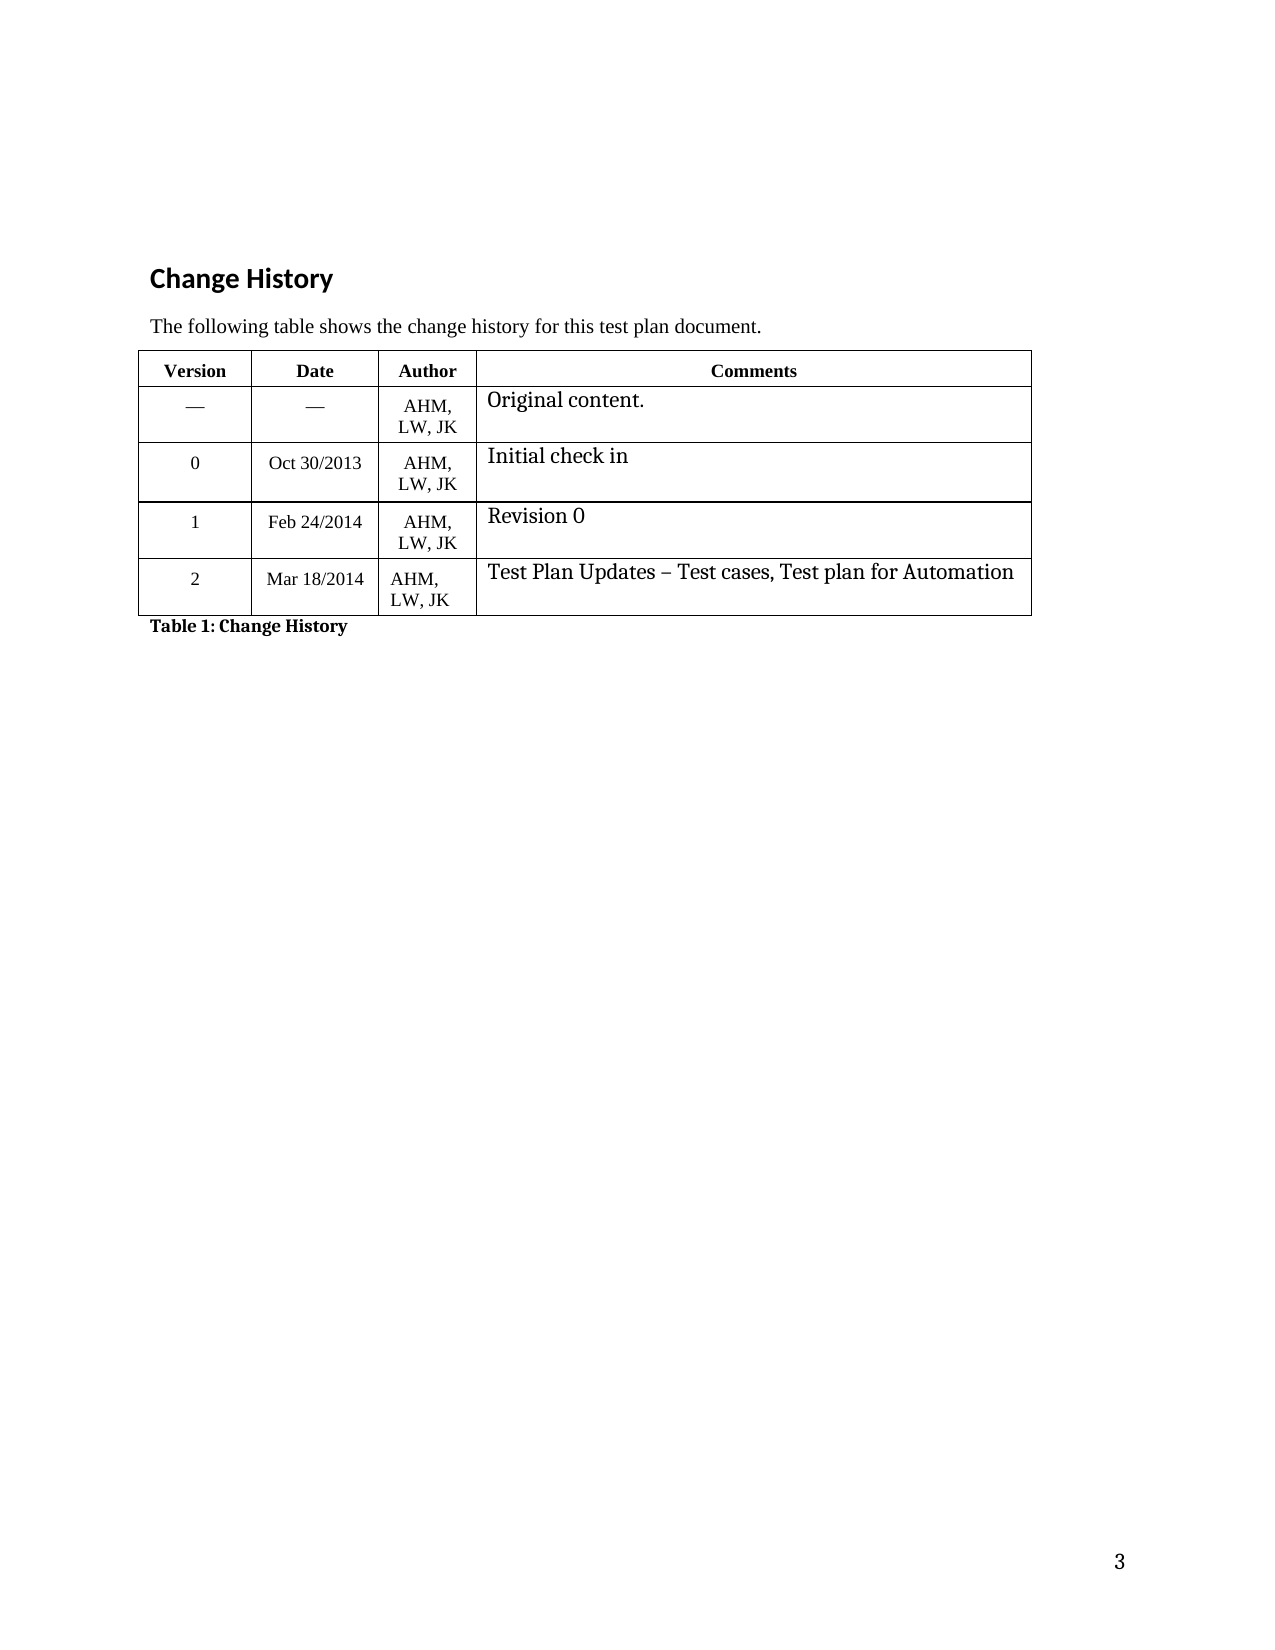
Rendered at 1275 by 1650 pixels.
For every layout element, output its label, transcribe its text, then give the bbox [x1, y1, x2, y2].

table_header Author [379, 351, 476, 386]
text Table 1: Change History [150, 616, 1125, 637]
table_cell Mar 18/2014 [252, 559, 378, 615]
table_cell AHM, LW, JK [379, 559, 476, 615]
subtitle Change History [150, 260, 1125, 296]
table_cell Revision 0 [477, 503, 1031, 558]
table_cell Feb 24/2014 [252, 503, 378, 558]
table_header Version [139, 351, 251, 386]
table_cell Initial check in [477, 443, 1031, 501]
table_cell — [252, 387, 378, 442]
table_cell AHM, LW, JK [379, 503, 476, 558]
text The following table shows the change history for this test plan document. [150, 314, 1125, 338]
table_cell 1 [139, 503, 251, 558]
table_header Comments [477, 351, 1031, 386]
table_cell AHM, LW, JK [379, 443, 476, 501]
table_cell Original content. [477, 387, 1031, 442]
table_cell — [139, 387, 251, 442]
table_cell Oct 30/2013 [252, 443, 378, 501]
table_header Date [252, 351, 378, 386]
table_cell 2 [139, 559, 251, 615]
table_cell Test Plan Updates – Test cases, Test plan for Automation [477, 559, 1031, 615]
table_cell AHM, LW, JK [379, 387, 476, 442]
table_cell 0 [139, 443, 251, 501]
